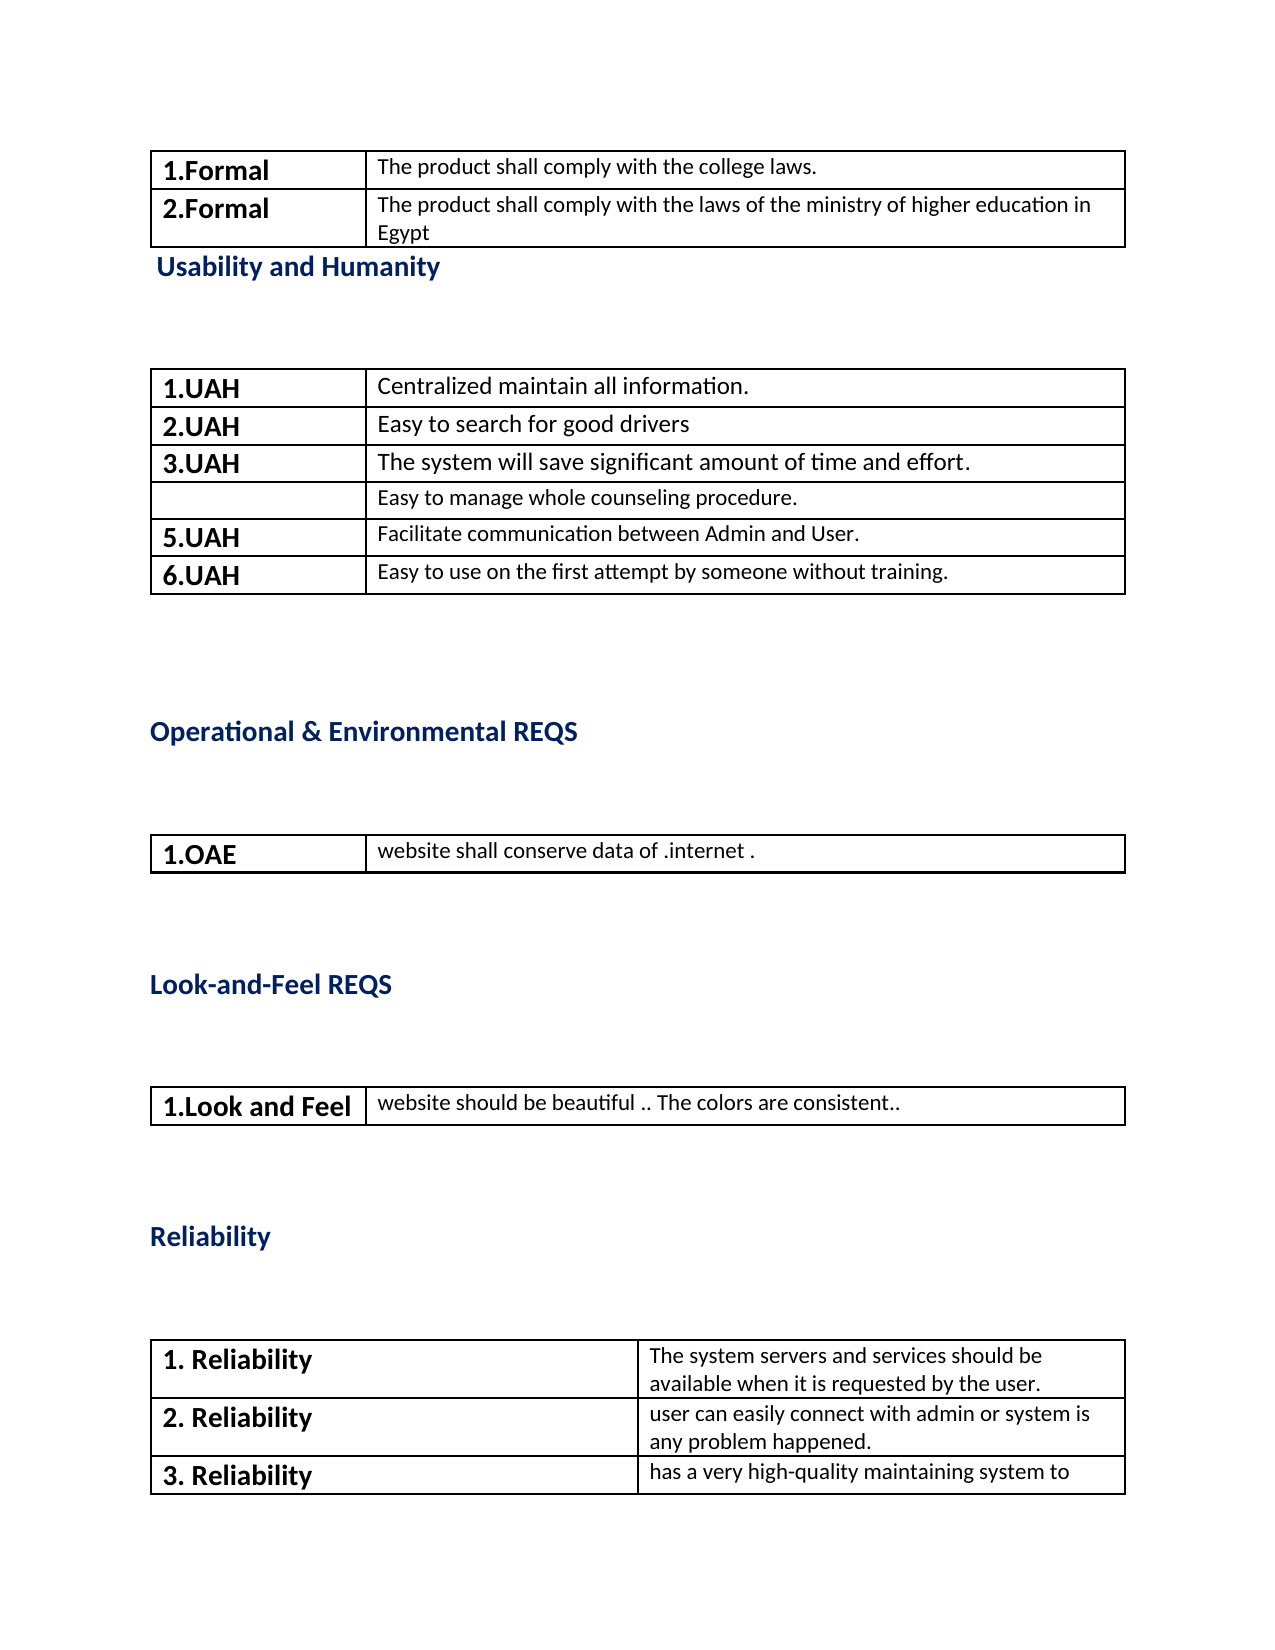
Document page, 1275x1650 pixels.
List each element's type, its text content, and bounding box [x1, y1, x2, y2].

table_cell user can easily connect with admin or system is any problem happened. [639, 1399, 1124, 1455]
table_cell [152, 483, 365, 517]
table_cell 6.UAH [152, 557, 365, 593]
table_header The system servers and services should be available when it is requested by the user. [639, 1341, 1124, 1397]
table_header website shall conserve data of .internet . [367, 836, 1124, 871]
table_header 1. Reliability [152, 1341, 637, 1397]
text Usability and Humanity [150, 248, 1125, 283]
text Look-and-Feel REQS [150, 966, 1125, 1002]
table_cell Easy to search for good drivers [367, 408, 1124, 443]
table_cell The product shall comply with the laws of the ministry of higher education in Egypt [367, 190, 1124, 246]
table_cell 2.Formal [152, 190, 365, 246]
table_cell The system will save significant amount of time and effort. [367, 446, 1124, 481]
table_cell 2.UAH [152, 408, 365, 443]
table_cell 5.UAH [152, 520, 365, 555]
table_header website should be beautiful .. The colors are consistent.. [367, 1088, 1124, 1124]
table_cell Easy to use on the first attempt by someone without training. [367, 557, 1124, 593]
table_cell Facilitate communication between Admin and User. [367, 520, 1124, 555]
table_header 1.OAE [152, 836, 365, 871]
table_cell 3.UAH [152, 446, 365, 481]
text Operational & Environmental REQS [150, 713, 1125, 749]
table_header Centralized maintain all information. [367, 370, 1124, 406]
table_cell Easy to manage whole counseling procedure. [367, 483, 1124, 517]
table_cell 3. Reliability [152, 1457, 637, 1493]
table_header 1.UAH [152, 370, 365, 406]
text Reliability [150, 1218, 1125, 1254]
table_header 1.Look and Feel [152, 1088, 365, 1124]
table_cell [639, 1457, 1124, 1493]
table_header The product shall comply with the college laws. [367, 152, 1124, 188]
table_header 1.Formal [152, 152, 365, 188]
table_cell 2. Reliability [152, 1399, 637, 1455]
